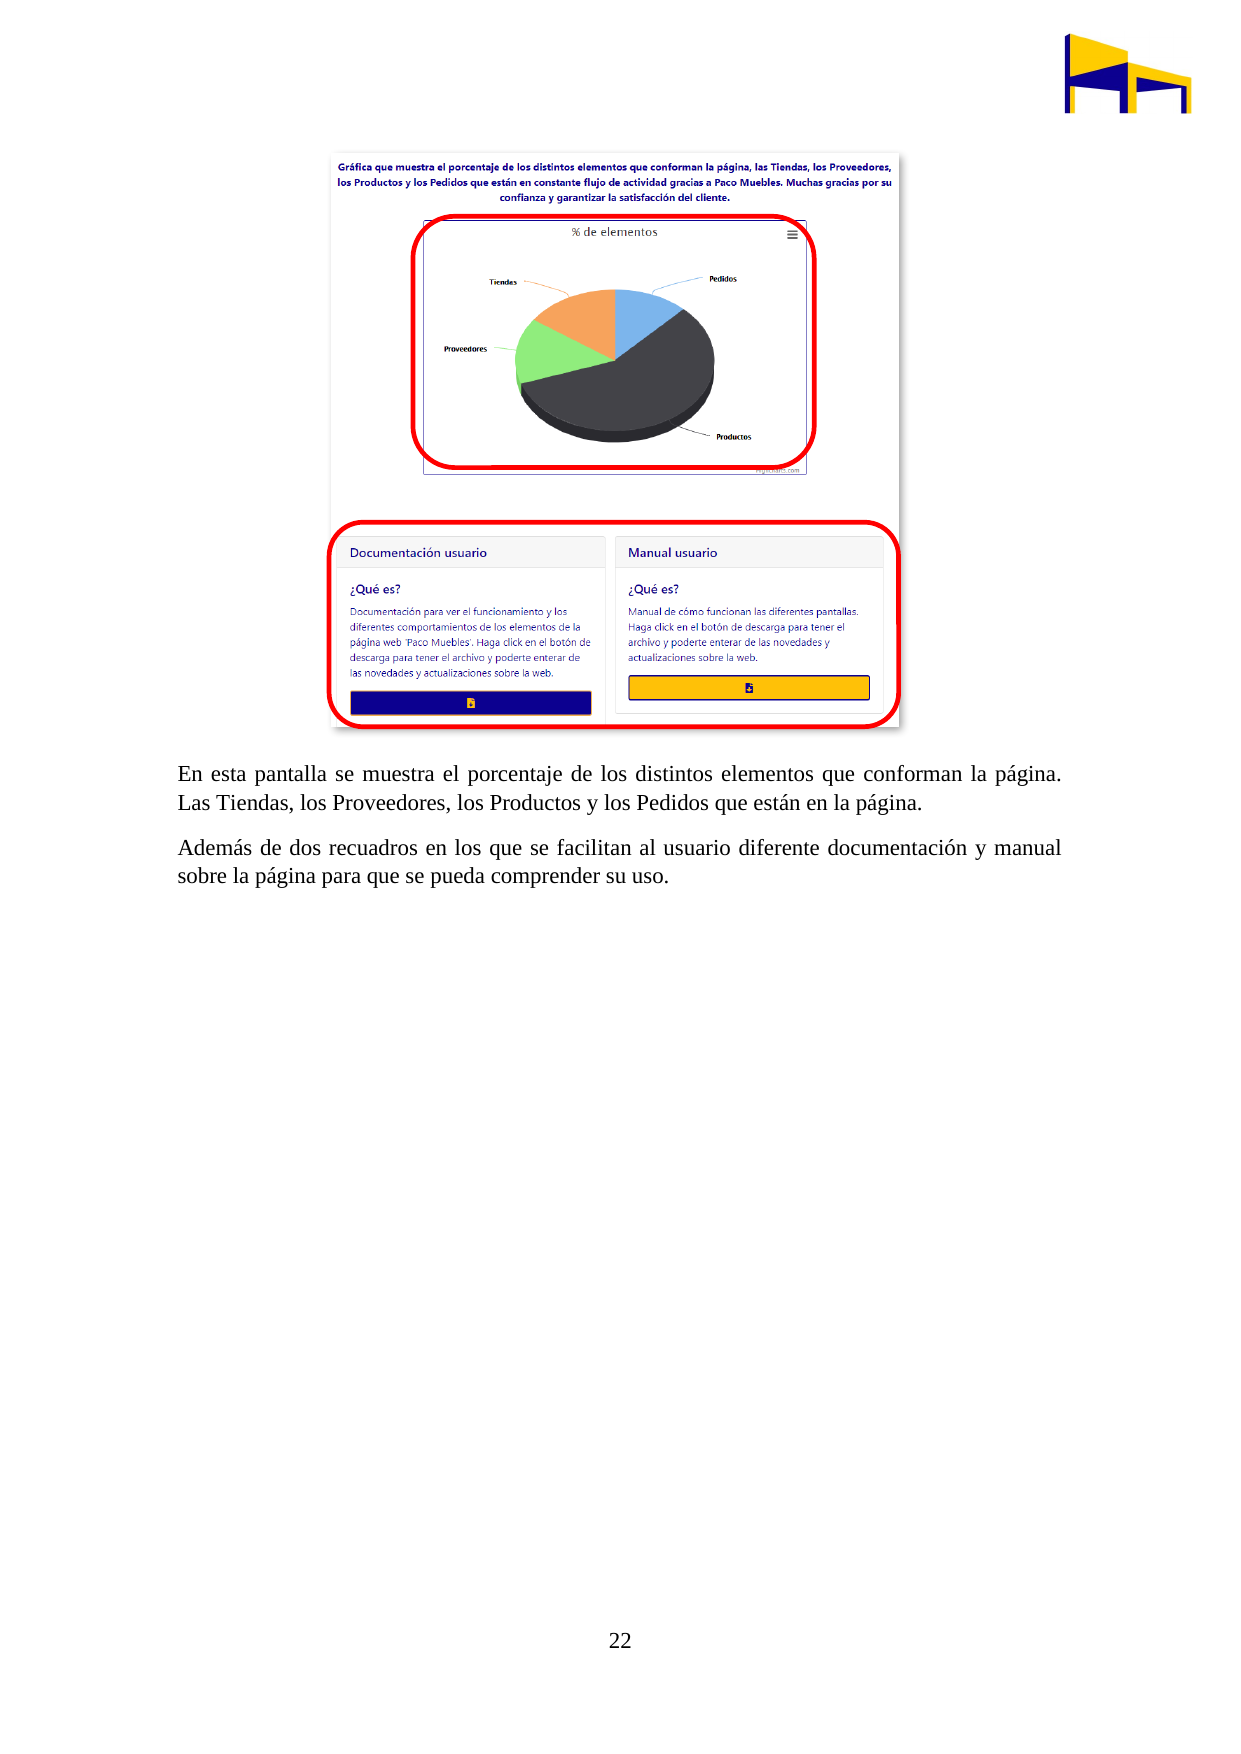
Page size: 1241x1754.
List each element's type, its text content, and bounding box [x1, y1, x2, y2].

picture [1063, 31, 1193, 114]
picture [332, 525, 896, 724]
picture [331, 712, 348, 727]
text En esta pantalla se muestra el porcentaje de los distintos elementos que conforman la página. Las Tiendas, los Proveedores, los Productos y los Pedidos que están en la página. [177, 760, 1063, 815]
picture [879, 708, 899, 727]
picture [331, 153, 899, 542]
text Además de dos recuadros en los que se facilitan al usuario diferente documentación y manual sobre la página para que se pueda comprender su uso. [177, 834, 1063, 888]
